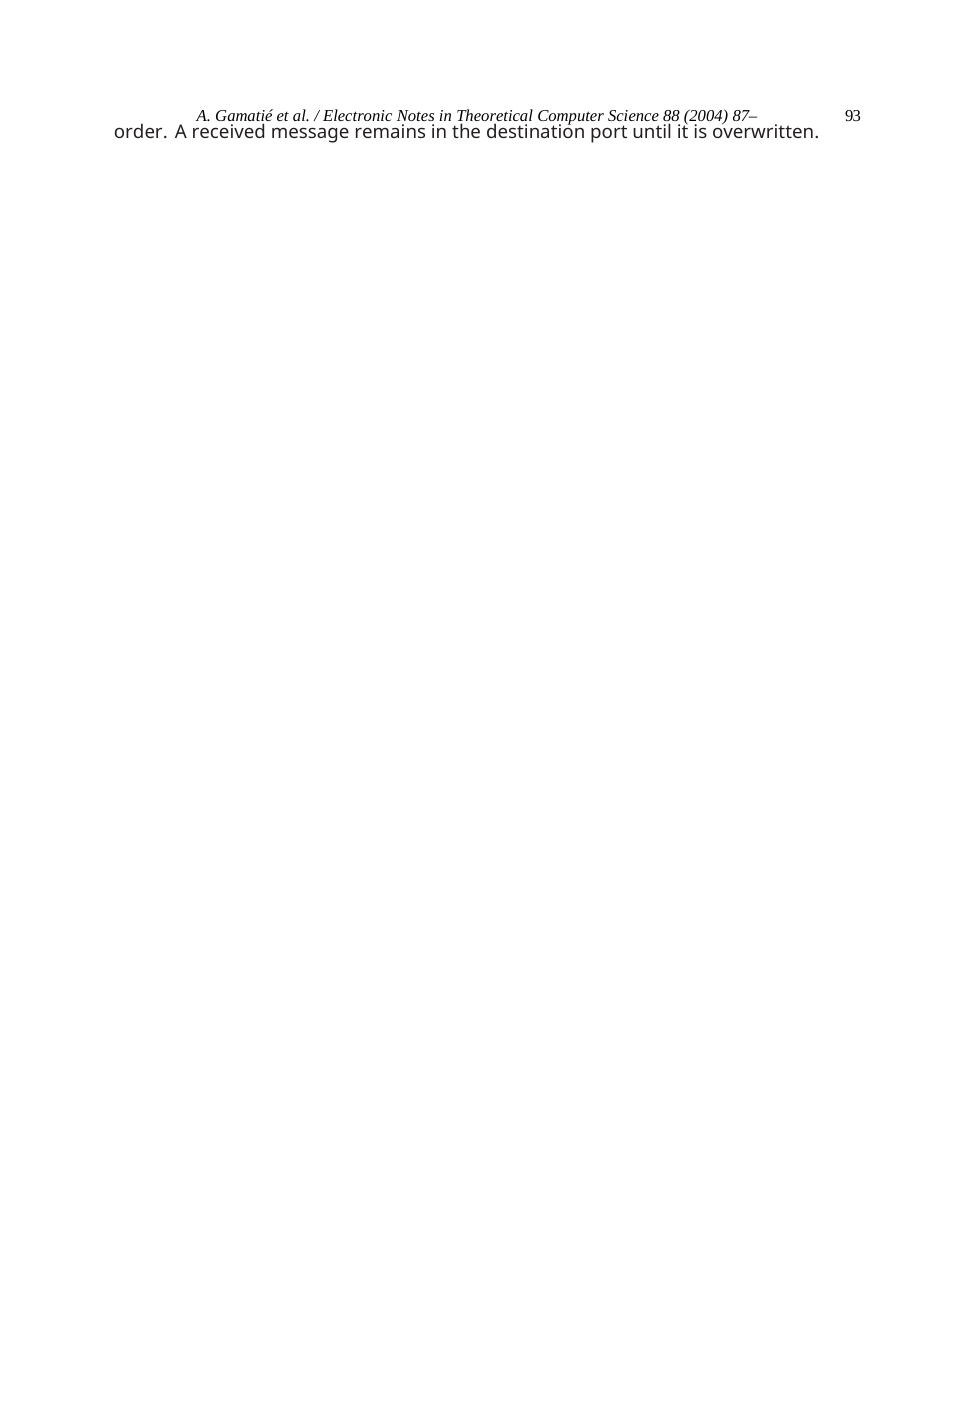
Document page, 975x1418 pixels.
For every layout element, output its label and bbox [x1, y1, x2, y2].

text [114, 123, 863, 143]
